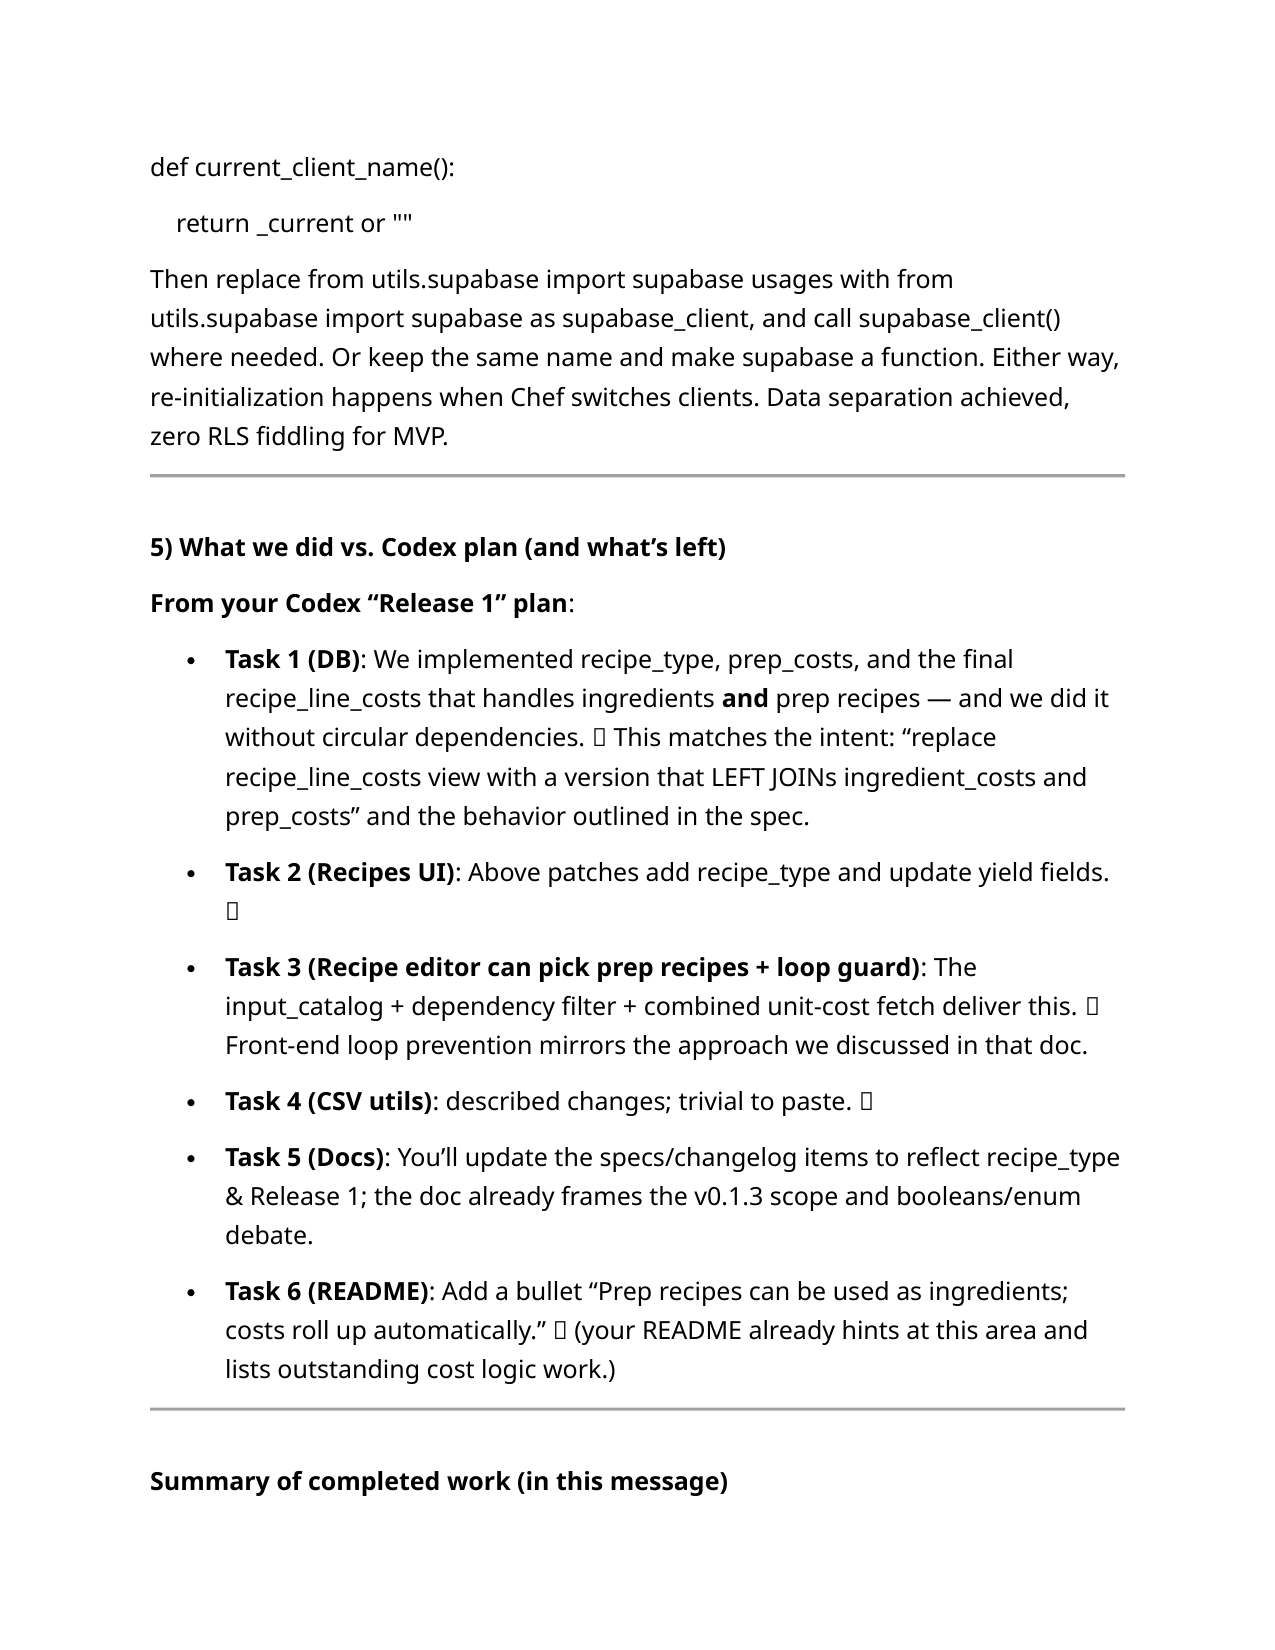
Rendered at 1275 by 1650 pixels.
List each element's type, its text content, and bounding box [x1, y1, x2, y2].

text Then replace from utils.supabase import supabase usages with from utils.supabase import supabase as supabase_client, and call supabase_client() where needed. Or keep the same name and make supabase a function. Either way, re-initialization happens when Chef switches clients. Data separation achieved, zero RLS fiddling for MVP. [150, 262, 1125, 452]
text 5) What we did vs. Codex plan (and what’s left) [150, 530, 1125, 564]
list Task 4 (CSV utils): described changes; trivial to paste. ✅ [187, 1083, 1125, 1117]
list Task 3 (Recipe editor can pick prep recipes + loop guard): The input_catalog + dependency filter + combined unit-cost fetch deliver this. ✅ Front-end loop prevention mirrors the approach we discussed in that doc. [187, 949, 1125, 1062]
list Task 1 (DB): We implemented recipe_type, prep_costs, and the final recipe_line_costs that handles ingredients and prep recipes — and we did it without circular dependencies. ✅ This matches the intent: “replace recipe_line_costs view with a version that LEFT JOINs ingredient_costs and prep_costs” and the behavior outlined in the spec. [187, 642, 1125, 832]
list Task 5 (Docs): You’ll update the specs/changelog items to reflect recipe_type & Release 1; the doc already frames the v0.1.3 scope and booleans/enum debate. [187, 1139, 1125, 1252]
list Task 2 (Recipes UI): Above patches add recipe_type and update yield fields. ✅ [187, 854, 1125, 927]
text From your Codex “Release 1” plan: [150, 586, 1125, 620]
text def current_client_name(): [150, 150, 1125, 184]
text Summary of completed work (in this message) [150, 1463, 1125, 1497]
text return _current or "" [150, 206, 1125, 240]
list Task 6 (README): Add a bullet “Prep recipes can be used as ingredients; costs roll up automatically.” ✅ (your README already hints at this area and lists outstanding cost logic work.) [187, 1273, 1125, 1386]
